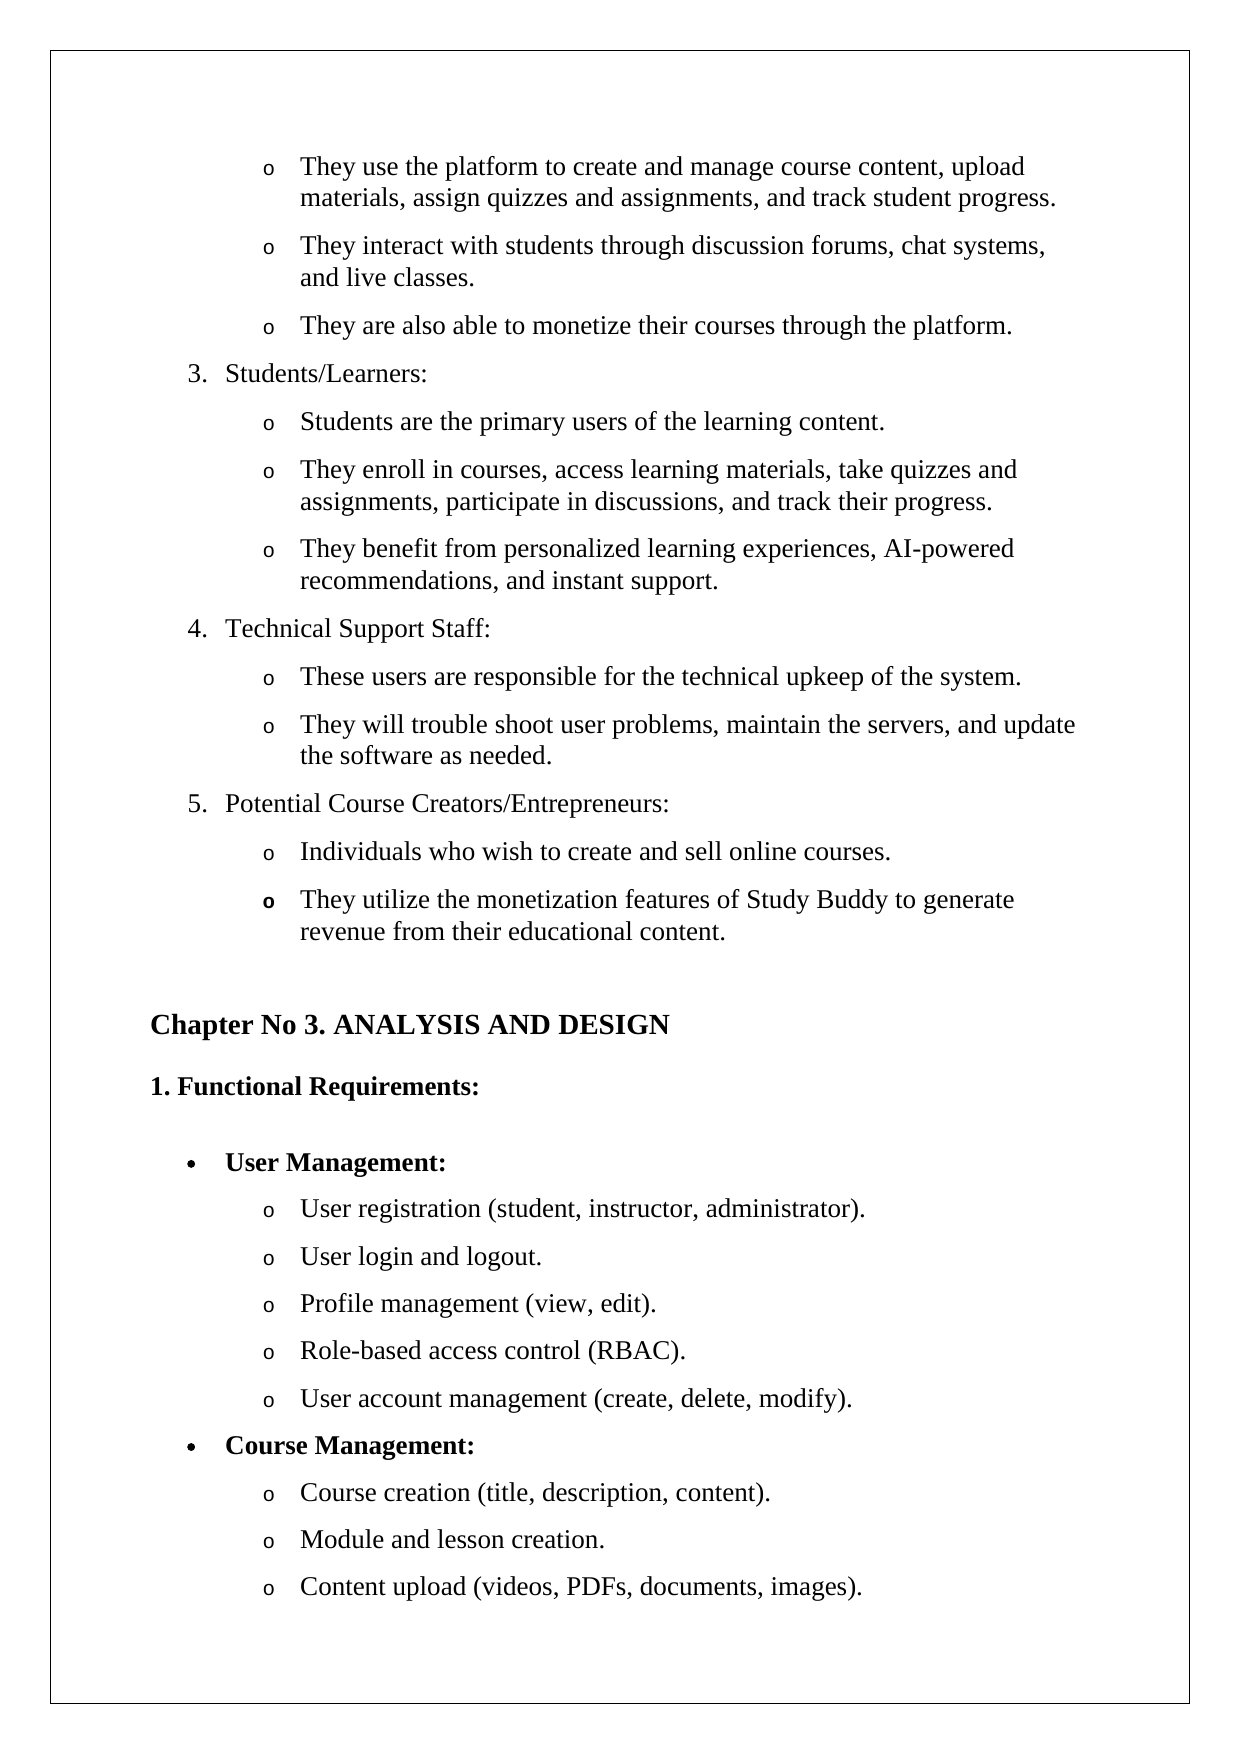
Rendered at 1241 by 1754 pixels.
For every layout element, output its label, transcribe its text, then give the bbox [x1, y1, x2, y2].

list Individuals who wish to create and sell online courses. [262, 835, 1090, 867]
list Course creation (title, description, content). [262, 1476, 1090, 1507]
list They benefit from personalized learning experiences, AI-powered recommendations, and instant support. [262, 532, 1090, 595]
list User login and logout. [262, 1240, 1090, 1271]
text Chapter No 3. ANALYSIS AND DESIGN [150, 1007, 1090, 1041]
list User registration (student, instructor, administrator). [262, 1192, 1090, 1224]
list They enroll in courses, access learning materials, take quizzes and assignments, participate in discussions, and track their progress. [262, 453, 1090, 516]
list Technical Support Staff: [187, 612, 1090, 643]
list Profile management (view, edit). [262, 1287, 1090, 1319]
text 1. Functional Requirements: [150, 1070, 1090, 1101]
list Course Management: [187, 1429, 1090, 1460]
list They are also able to monetize their courses through the platform. [262, 309, 1090, 340]
list User Management: [187, 1146, 1090, 1177]
list Students are the primary users of the learning content. [262, 405, 1090, 436]
list Students/Learners: [187, 357, 1090, 388]
list They will trouble shoot user problems, maintain the servers, and update the software as needed. [262, 708, 1090, 771]
list Role-based access control (RBAC). [262, 1334, 1090, 1366]
list User account management (create, delete, modify). [262, 1382, 1090, 1413]
list They interact with students through discussion forums, chat systems, and live classes. [262, 229, 1090, 292]
list They utilize the monetization features of Study Buddy to generate revenue from their educational content. [262, 883, 1090, 946]
list Module and lesson creation. [262, 1523, 1090, 1554]
list They use the platform to create and manage course content, upload materials, assign quizzes and assignments, and track student progress. [262, 150, 1090, 213]
list Content upload (videos, PDFs, documents, images). [262, 1570, 1090, 1602]
list Potential Course Creators/Entrepreneurs: [187, 787, 1090, 818]
list These users are responsible for the technical upkeep of the system. [262, 659, 1090, 691]
